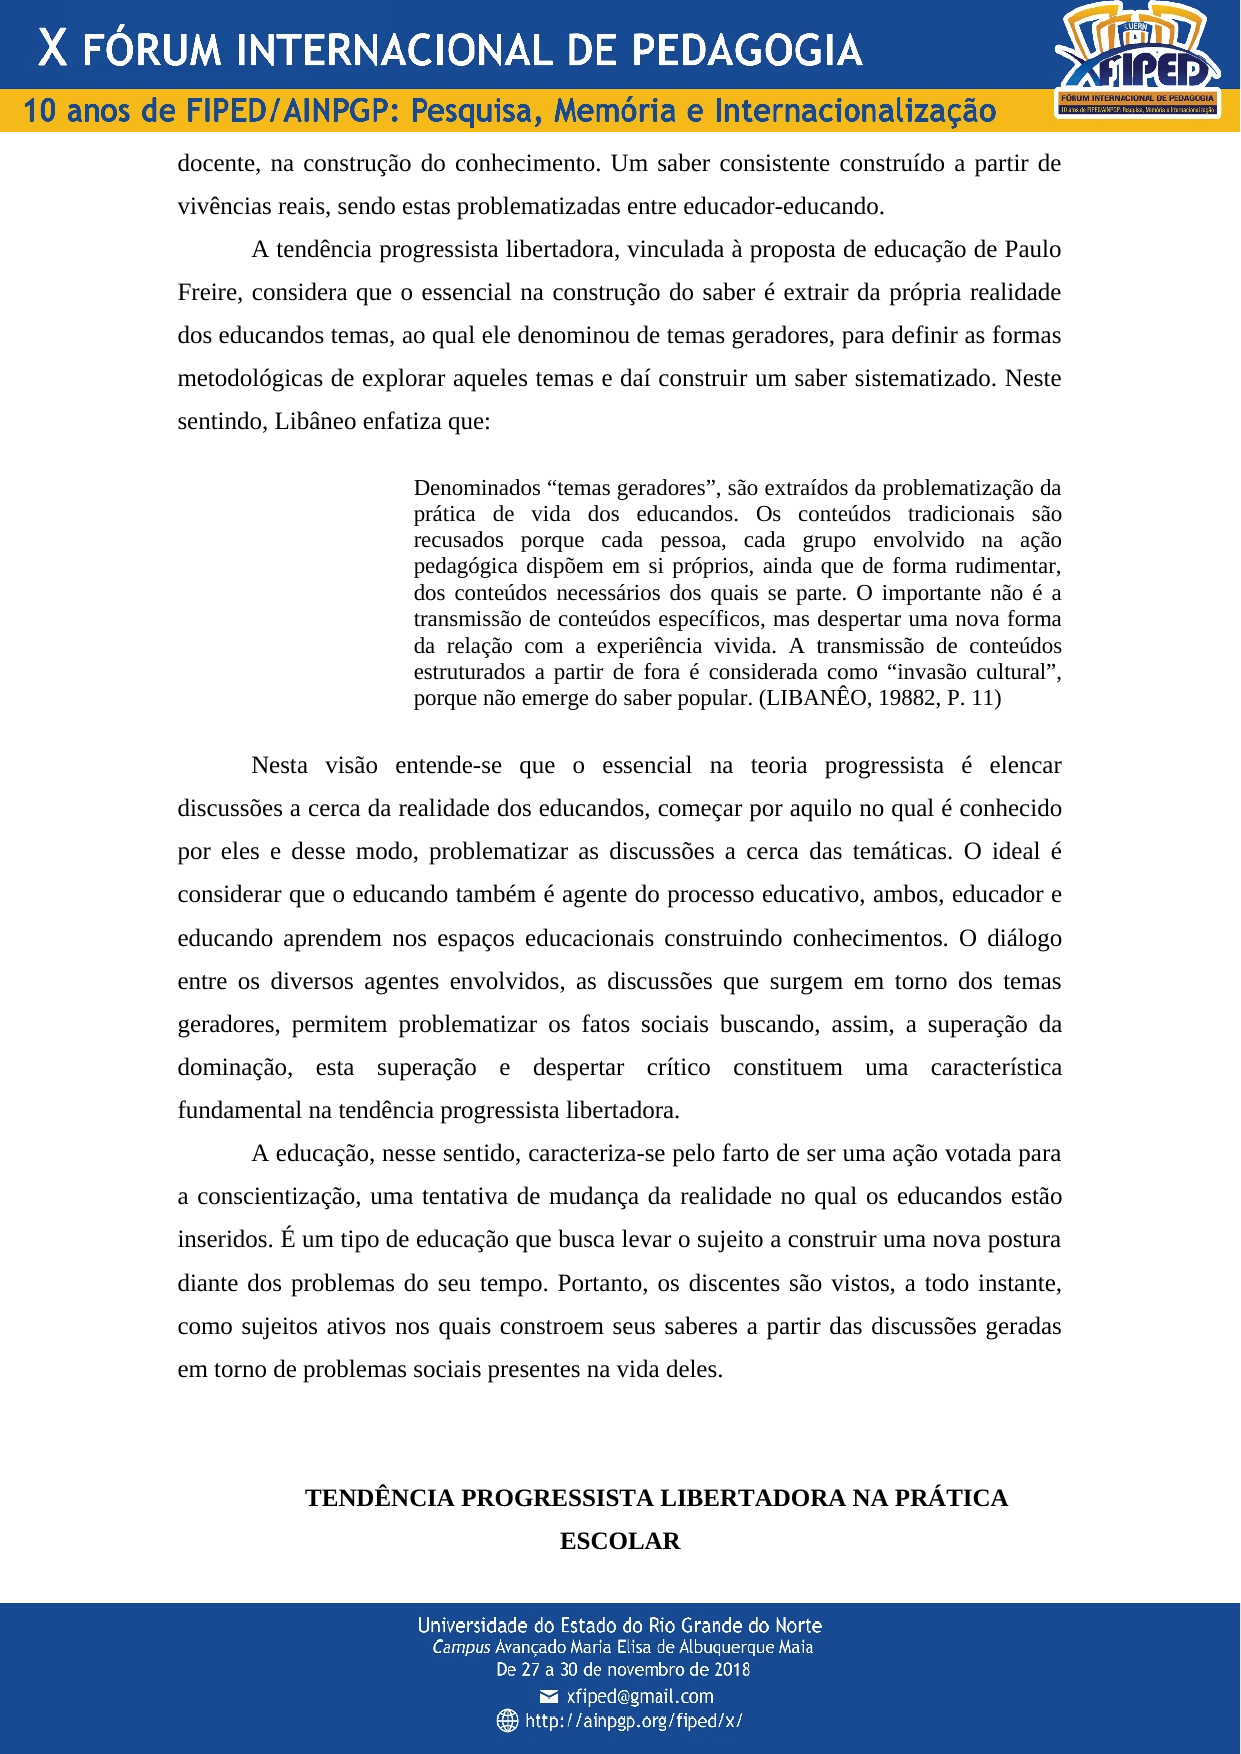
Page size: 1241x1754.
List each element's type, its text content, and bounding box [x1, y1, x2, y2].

picture [0, 0, 1241, 132]
picture [0, 1603, 1241, 1754]
text Nesta visão entende-se que o essencial na teoria progressista é elencar discussões a cerca da realidade dos educandos, começar por aquilo no qual é conhecido por eles e desse modo, problematizar as discussões a cerca das temáticas. O ideal é considerar que o educando também é agente do processo educativo, ambos, educador e educando aprendem nos espaços educacionais construindo conhecimentos. O diálogo entre os diversos agentes envolvidos, as discussões que surgem em torno dos temas geradores, permitem problematizar os fatos sociais buscando, assim, a superação da dominação, esta superação e despertar crítico constituem uma característica fundamental na tendência progressista libertadora. [177, 750, 1063, 1124]
text TENDÊNCIA PROGRESSISTA LIBERTADORA NA PRÁTICA ESCOLAR [177, 1483, 1063, 1555]
text A educação, nesse sentido, caracteriza-se pelo farto de ser uma ação votada para a conscientização, uma tentativa de mudança da realidade no qual os educandos estão inseridos. É um tipo de educação que busca levar o sujeito a construir uma nova postura diante dos problemas do seu tempo. Portanto, os discentes são vistos, a todo instante, como sujeitos ativos nos quais constroem seus saberes a partir das discussões geradas em torno de problemas sociais presentes na vida deles. [177, 1138, 1063, 1383]
text Denominados “temas geradores”, são extraídos da problematização da prática de vida dos educandos. Os conteúdos tradicionais são recusados porque cada pessoa, cada grupo envolvido na ação pedagógica dispõem em si próprios, ainda que de forma rudimentar, dos conteúdos necessários dos quais se parte. O importante não é a transmissão de conteúdos específicos, mas despertar uma nova forma da relação com a experiência vivida. A transmissão de conteúdos estruturados a partir de fora é considerada como “invasão cultural”, porque não emerge do saber popular. (LIBANÊO, 19882, P. 11) [413, 473, 1063, 711]
text A tendência progressista libertadora, vinculada à proposta de educação de Paulo Freire, considera que o essencial na construção do saber é extrair da própria realidade dos educandos temas, ao qual ele denominou de temas geradores, para definir as formas metodológicas de explorar aqueles temas e daí construir um saber sistematizado. Neste sentindo, Libâneo enfatiza que: [177, 234, 1063, 435]
